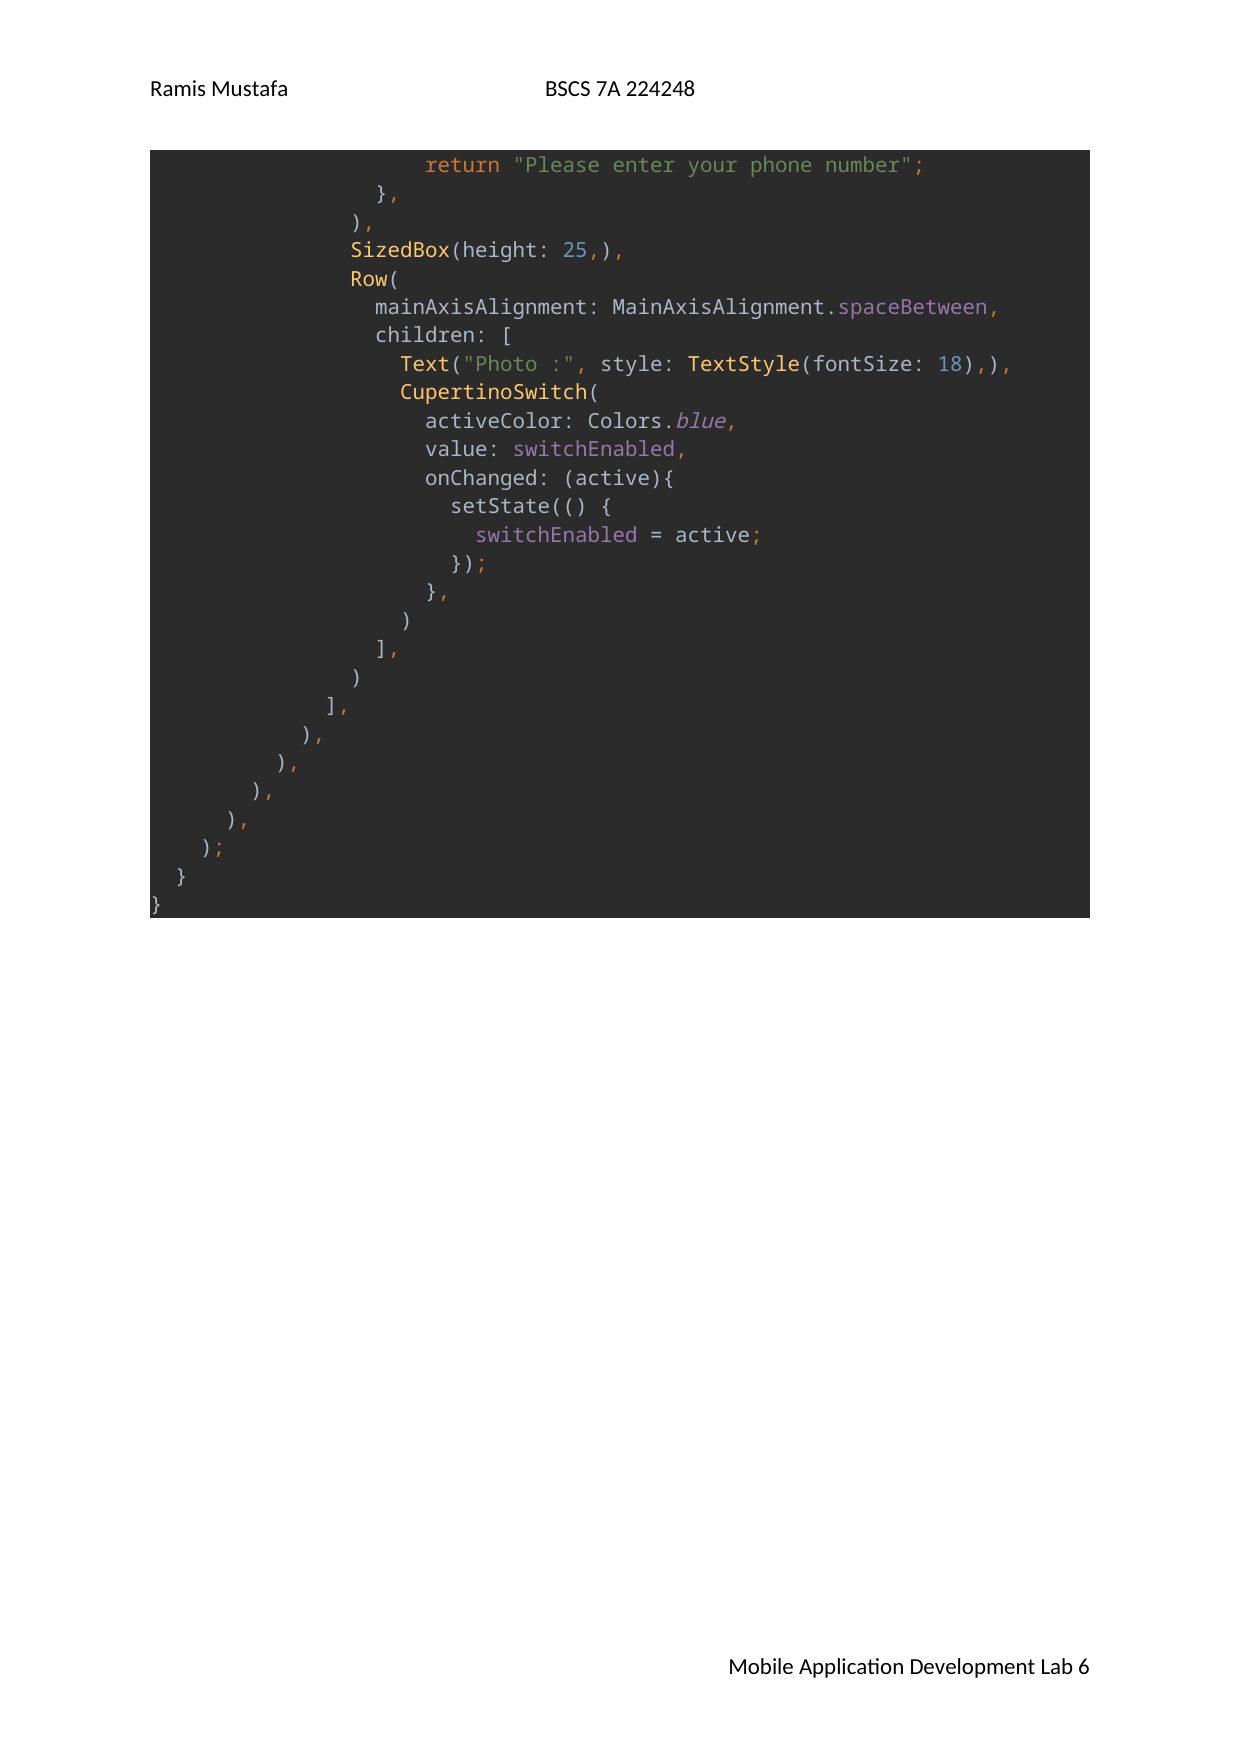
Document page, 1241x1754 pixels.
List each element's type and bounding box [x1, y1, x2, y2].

text [150, 150, 1090, 918]
